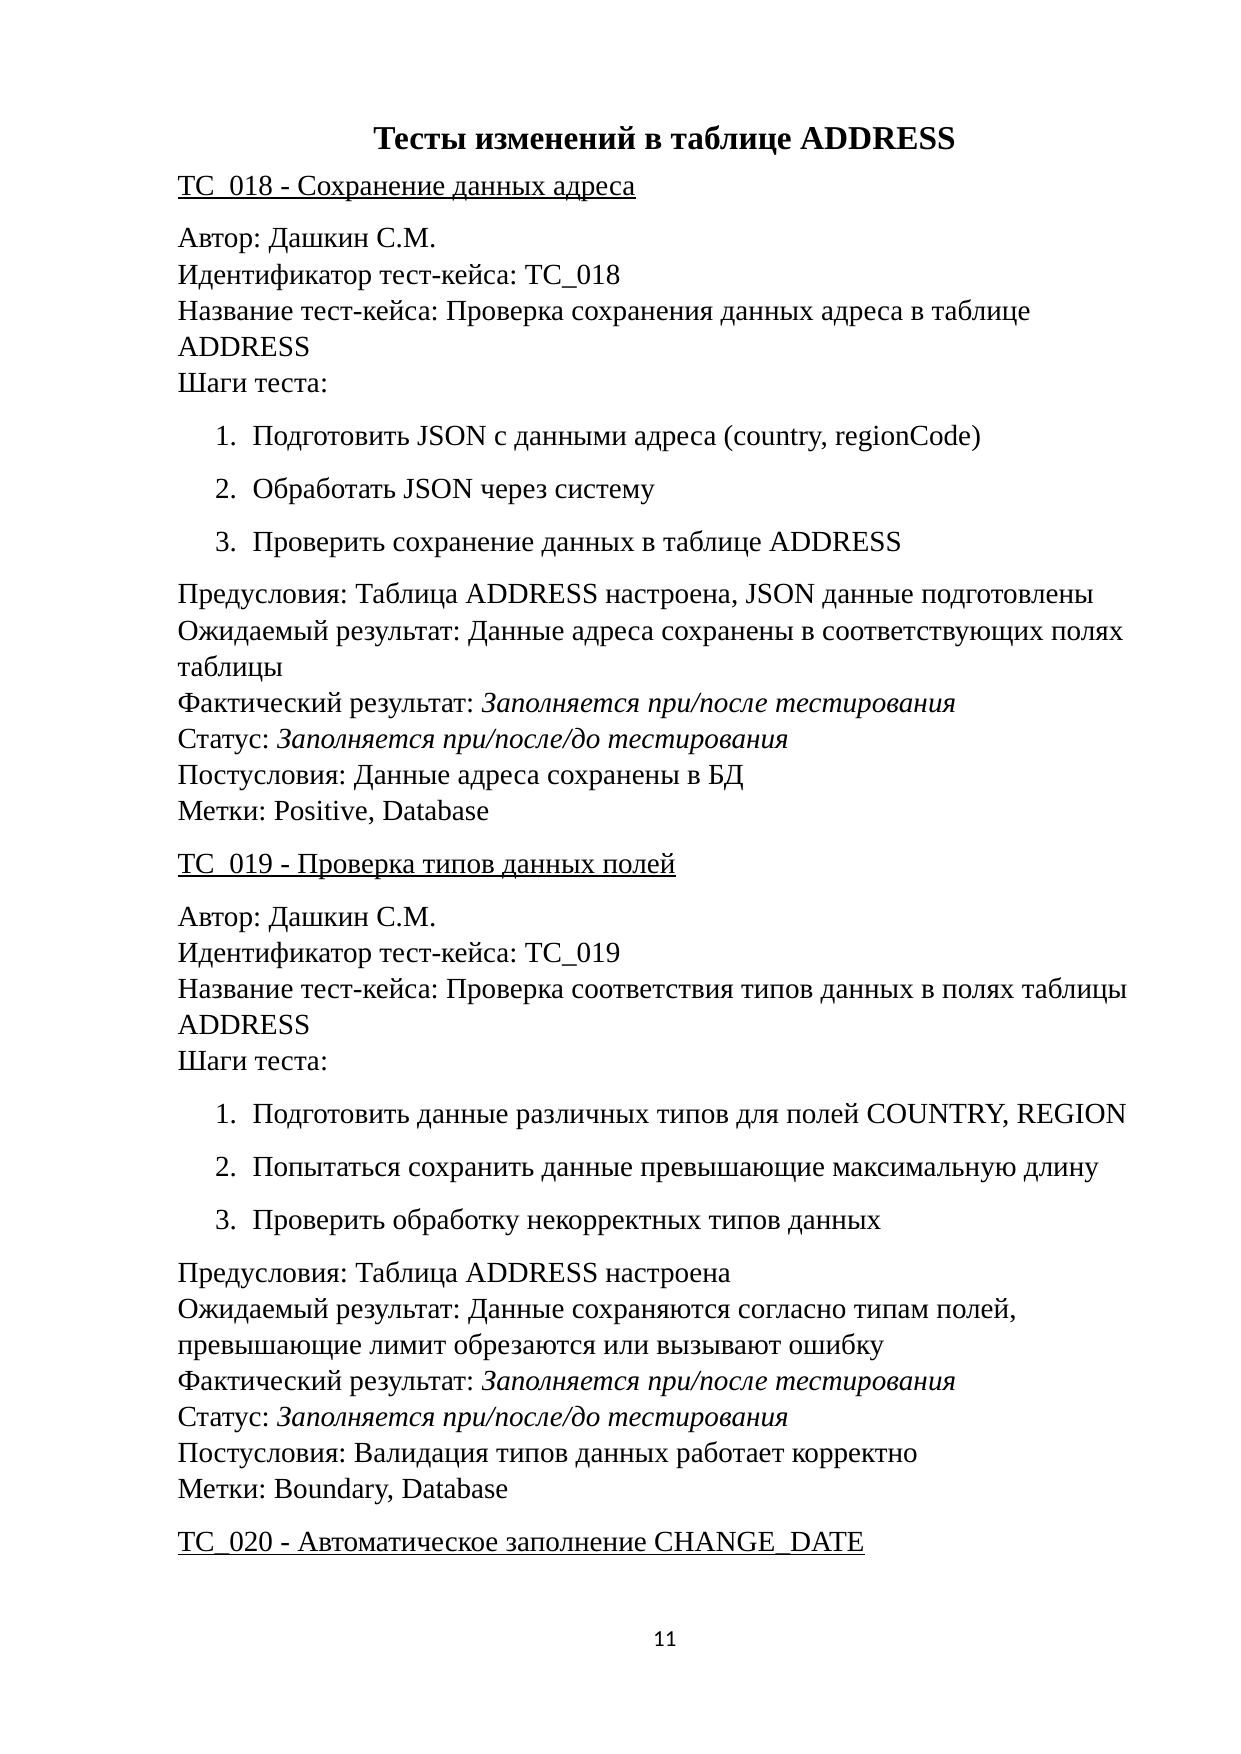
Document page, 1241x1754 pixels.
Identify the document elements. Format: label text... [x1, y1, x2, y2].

text Предусловия: Таблица ADDRESS настроена Ожидаемый результат: Данные сохраняются согласно типам полей, превышающие лимит обрезаются или вызывают ошибку Фактический результат: Заполняется при/после тестирования Статус: Заполняется при/после/до тестирования Постусловия: Валидация типов данных работает корректно Метки: Boundary, Database [177, 1255, 1152, 1505]
list Подготовить данные различных типов для полей COUNTRY, REGION [215, 1096, 1152, 1130]
text Автор: Дашкин С.М. Идентификатор тест-кейса: TC_018 Название тест-кейса: Проверка сохранения данных адреса в таблице ADDRESS Шаги теста: [177, 221, 1152, 399]
list Подготовить JSON с данными адреса (country, regionCode) [215, 418, 1152, 452]
text Предусловия: Таблица ADDRESS настроена, JSON данные подготовлены Ожидаемый результат: Данные адреса сохранены в соответствующих полях таблицы Фактический результат: Заполняется при/после тестирования Статус: Заполняется при/после/до тестирования Постусловия: Данные адреса сохранены в БД Метки: Positive, Database [177, 576, 1152, 827]
list Проверить обработку некорректных типов данных [215, 1202, 1152, 1236]
text TC_019 - Проверка типов данных полей [177, 846, 1152, 880]
text TC_018 - Сохранение данных адреса [177, 168, 1152, 201]
list Проверить сохранение данных в таблице ADDRESS [215, 524, 1152, 557]
list Обработать JSON через систему [215, 471, 1152, 504]
text Автор: Дашкин С.М. Идентификатор тест-кейса: TC_019 Название тест-кейса: Проверка соответствия типов данных в полях таблицы ADDRESS Шаги теста: [177, 899, 1152, 1077]
text TC_020 - Автоматическое заполнение CHANGE_DATE [177, 1524, 1152, 1558]
subtitle Тесты изменений в таблице ADDRESS [177, 118, 1152, 156]
list Попытаться сохранить данные превышающие максимальную длину [215, 1149, 1152, 1183]
